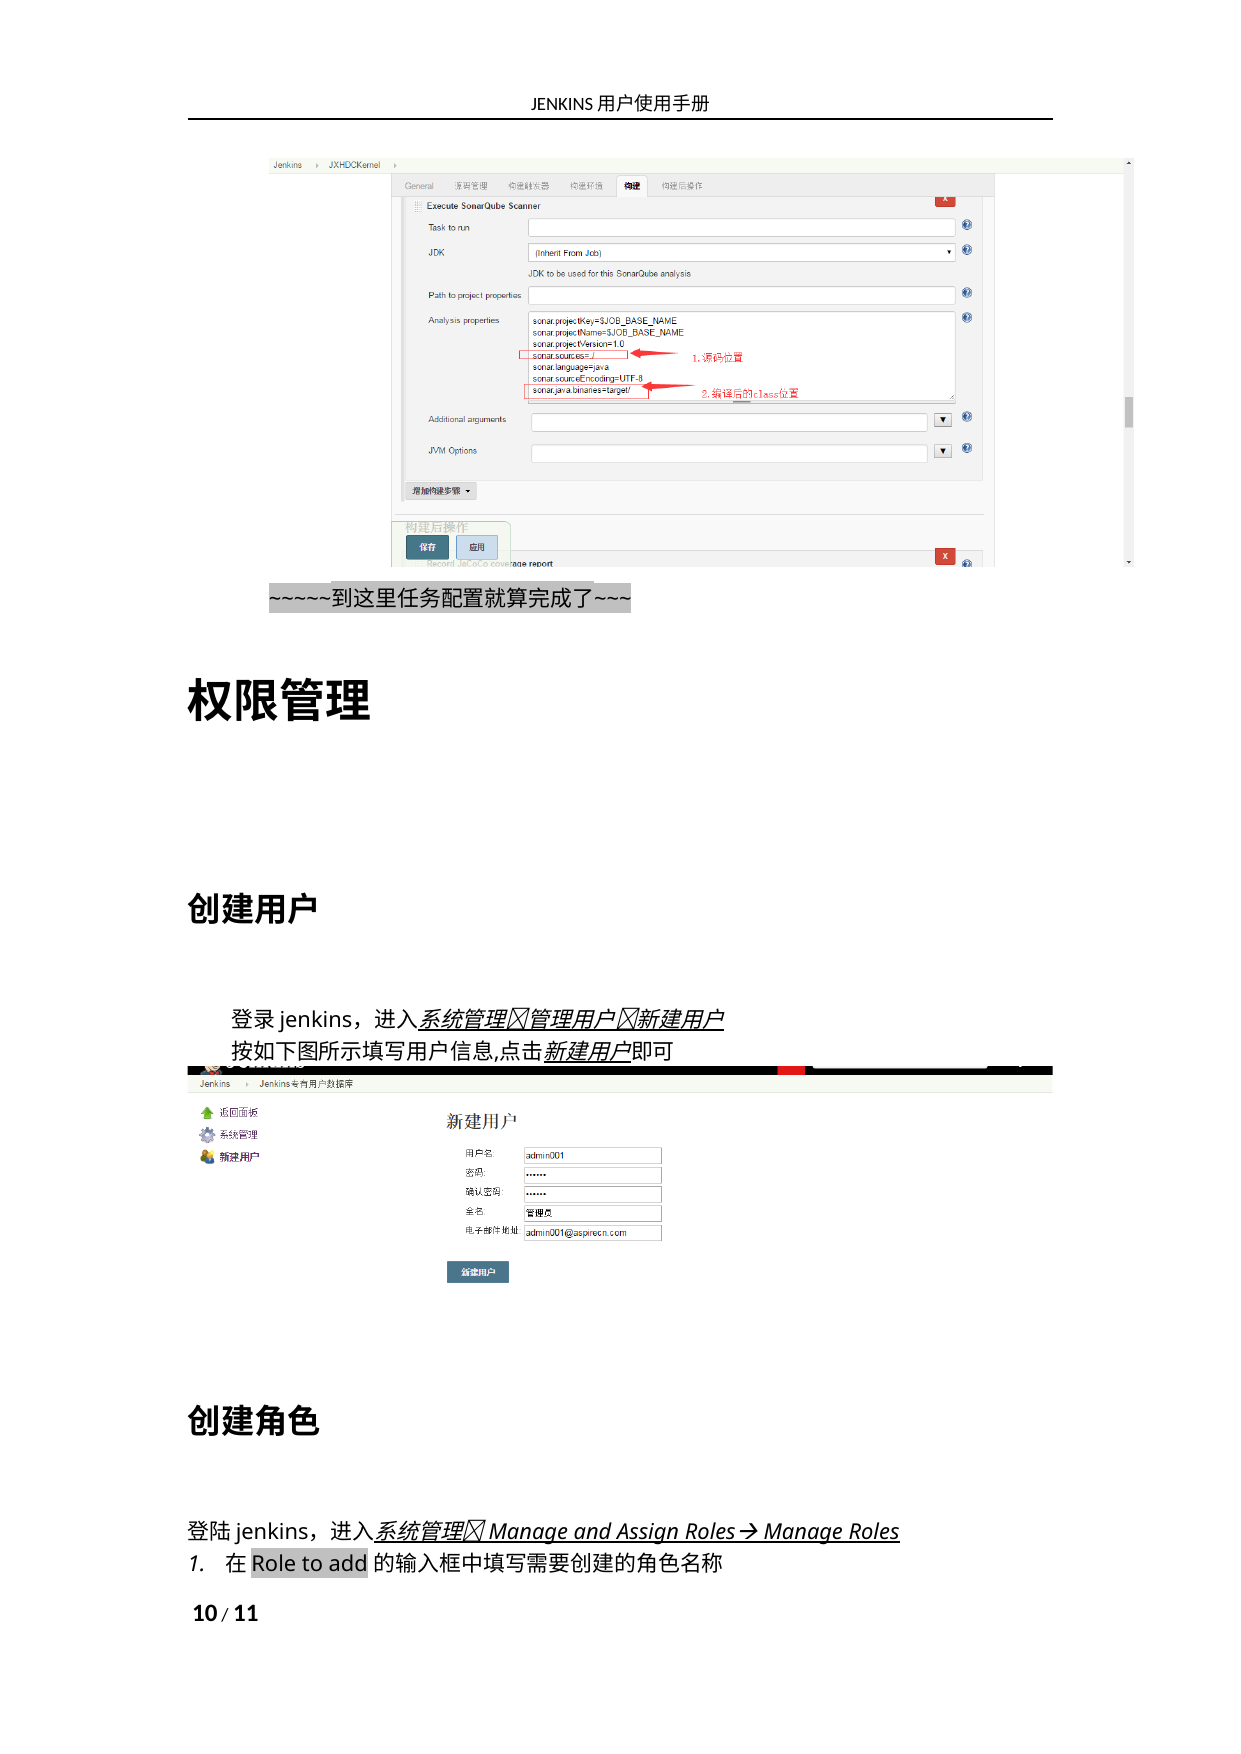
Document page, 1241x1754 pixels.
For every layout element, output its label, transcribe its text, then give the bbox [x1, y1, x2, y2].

subtitle 权限管理 [187, 649, 1053, 746]
picture [187, 1066, 1053, 1340]
subtitle 创建角色 [187, 1386, 1053, 1451]
text 按如下图所示填写用户信息,点击新建用户即可 [187, 1034, 1053, 1066]
list 在Role to add 的输入框中填写需要创建的角色名称 [187, 1546, 1053, 1578]
text 登录jenkins，进入系统管理管理用户新建用户 [187, 1002, 1053, 1034]
text 登陆jenkins，进入系统管理 Manage and Assign Roles Manage Roles [187, 1513, 1053, 1546]
picture [268, 158, 1134, 567]
subtitle 创建用户 [187, 874, 1053, 939]
list ~~~~~到这里任务配置就算完成了~~~ [594, 581, 1053, 613]
